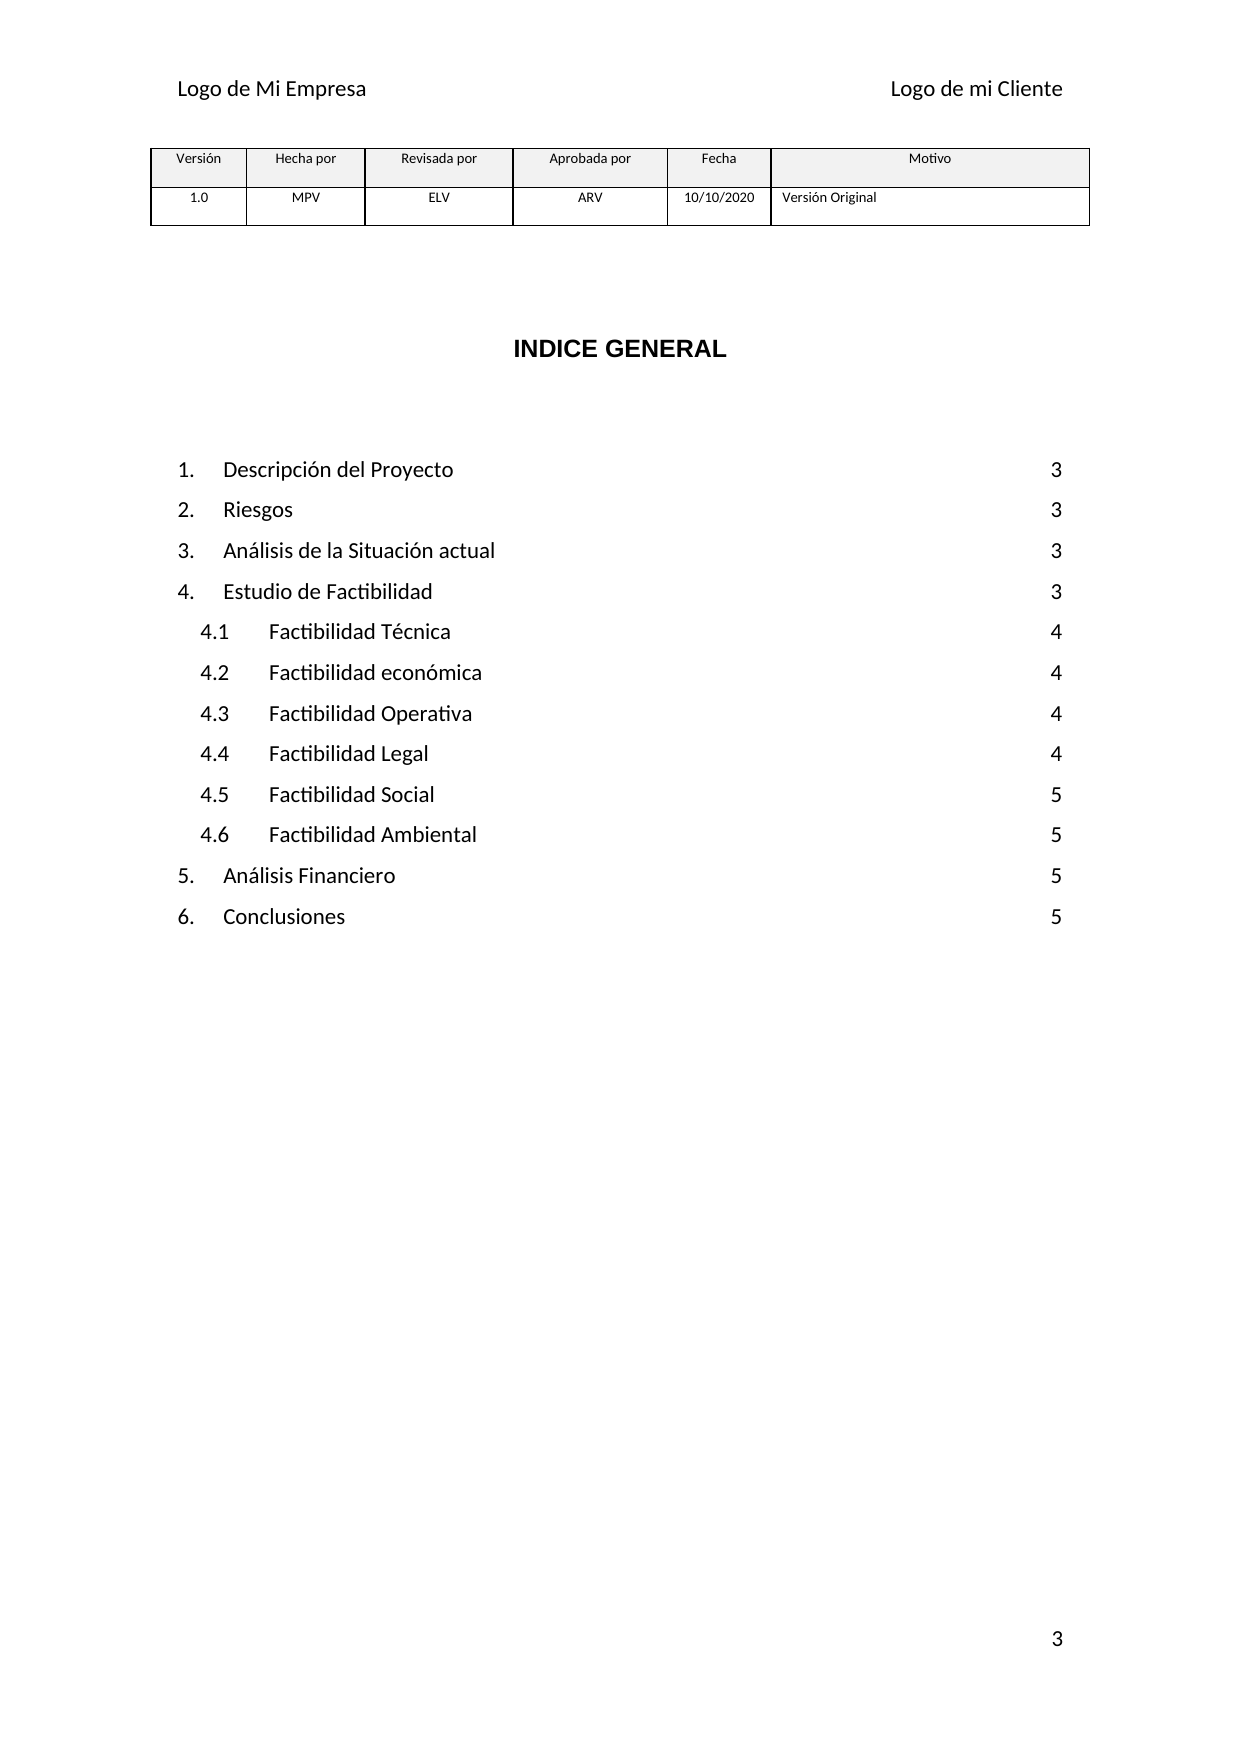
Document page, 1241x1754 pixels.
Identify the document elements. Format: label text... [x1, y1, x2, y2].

table_cell Fecha [668, 149, 770, 187]
table_cell Versión Original [772, 188, 1089, 225]
table_cell Motivo [772, 149, 1089, 187]
table_cell 10/10/2020 [668, 188, 770, 225]
table_cell Revisada por [366, 149, 512, 187]
table_cell MPV [247, 188, 364, 225]
table_cell Aprobada por [514, 149, 667, 187]
table_cell Versión [152, 149, 246, 187]
table_cell ARV [514, 188, 667, 225]
text INDICE GENERAL [177, 334, 1063, 362]
table_cell Hecha por [247, 149, 364, 187]
table_cell 1.0 [152, 188, 246, 225]
table_cell ELV [366, 188, 512, 225]
